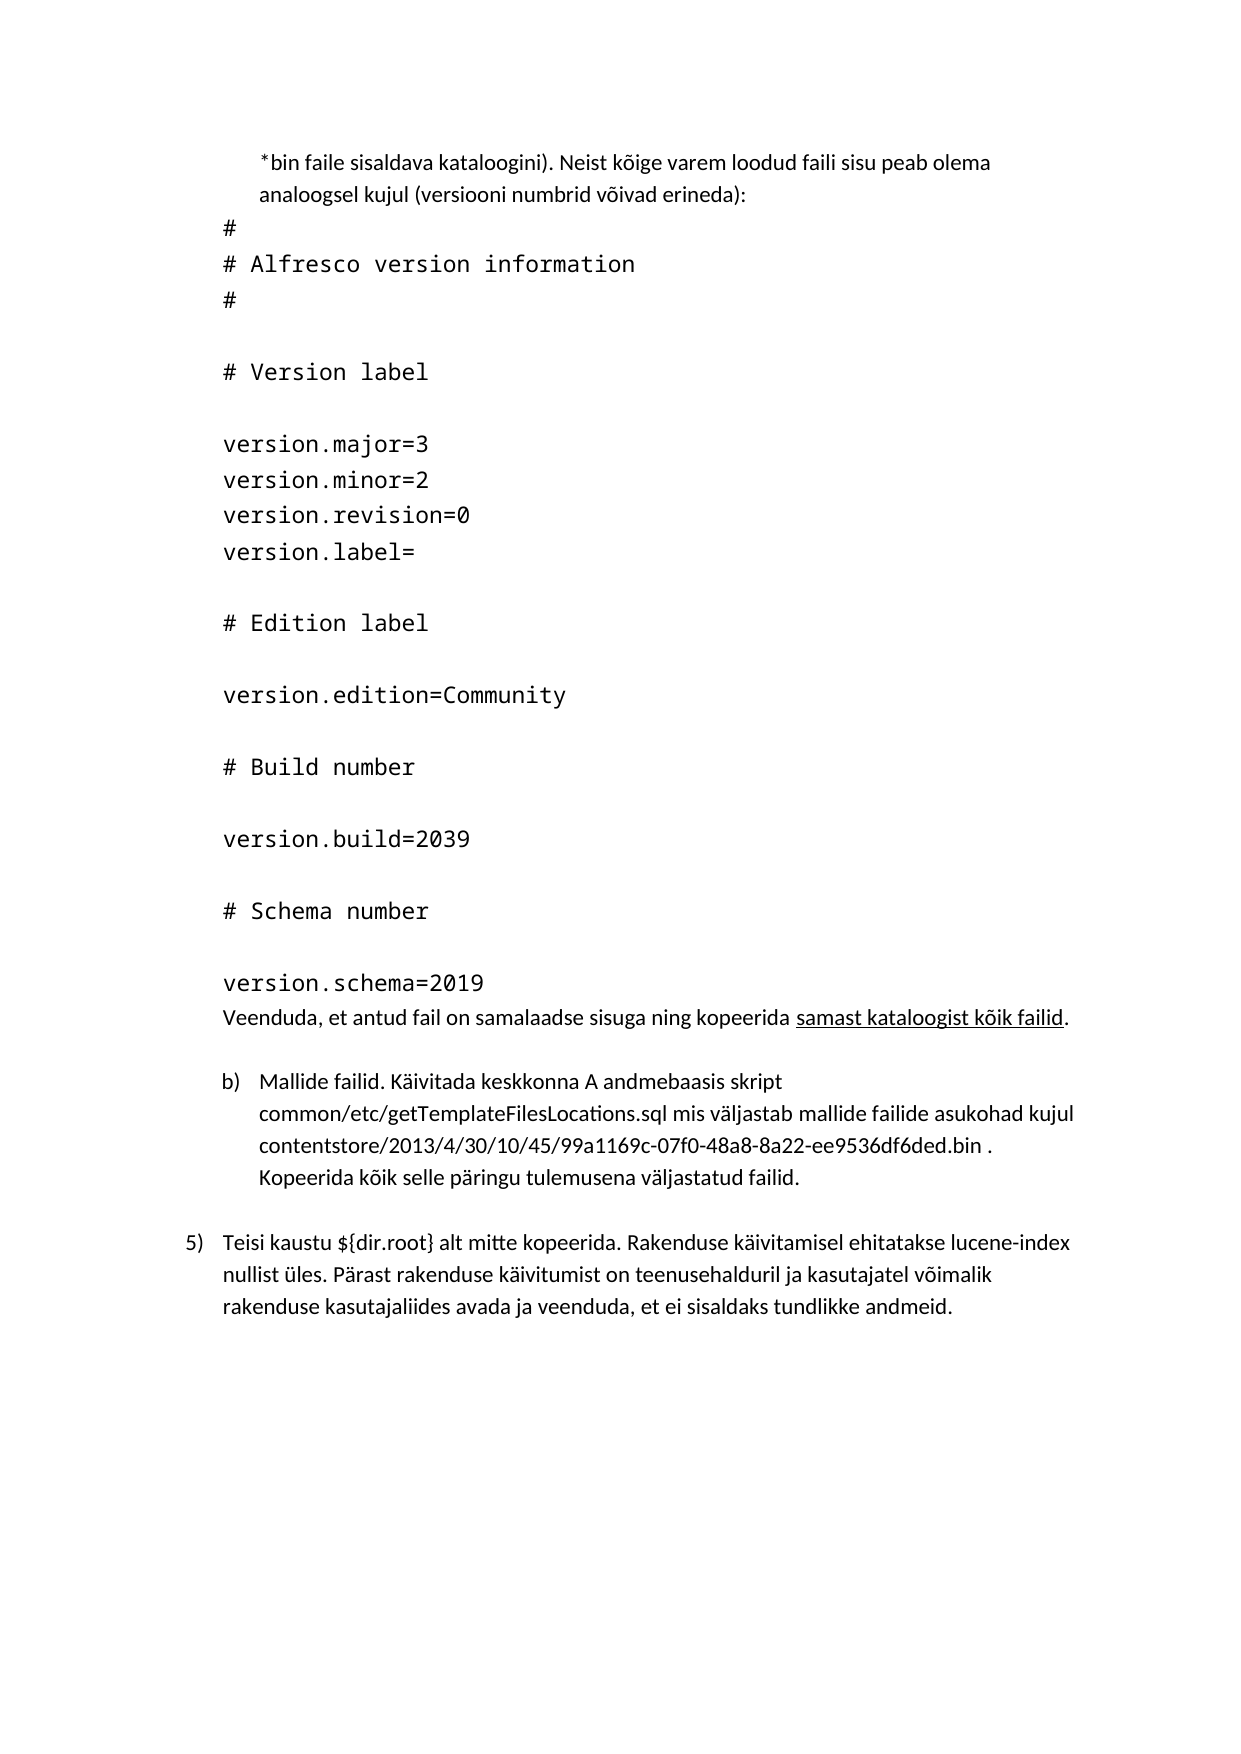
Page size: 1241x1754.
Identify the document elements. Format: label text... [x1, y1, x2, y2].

list # Schema number [223, 895, 1093, 926]
list version.build=2039 [223, 823, 1093, 854]
list version.schema=2019 [223, 967, 1093, 998]
list version.major=3 [223, 428, 1093, 459]
list # Build number [223, 751, 1093, 782]
list version.revision=0 [223, 499, 1093, 531]
list version.minor=2 [223, 463, 1093, 495]
list Mallide failid. Käivitada keskkonna A andmebaasis skript common/etc/getTemplateFilesLocations.sql mis väljastab mallide failide asukohad kujul contentstore/2013/4/30/10/45/99a1169c-07f0-48a8-8a22-ee9536df6ded.bin . Kopeerida kõik selle päringu tulemusena väljastatud failid. [221, 1067, 1093, 1192]
list Teisi kaustu ${dir.root} alt mitte kopeerida. Rakenduse käivitamisel ehitatakse lucene-index nullist üles. Pärast rakenduse käivitumist on teenusehalduril ja kasutajatel võimalik rakenduse kasutajaliides avada ja veenduda, et ei sisaldaks tundlikke andmeid. [185, 1228, 1093, 1320]
list # [223, 284, 1093, 315]
list # [223, 212, 1093, 243]
list # Alfresco version information [223, 248, 1093, 279]
list # Edition label [223, 607, 1093, 638]
list version.edition=Community [223, 679, 1093, 710]
list # Version label [223, 356, 1093, 387]
list version.label= [223, 535, 1093, 567]
list Veenduda, et antud fail on samalaadse sisuga ning kopeerida samast kataloogist kõik failid. [223, 1003, 1093, 1031]
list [221, 148, 1093, 208]
